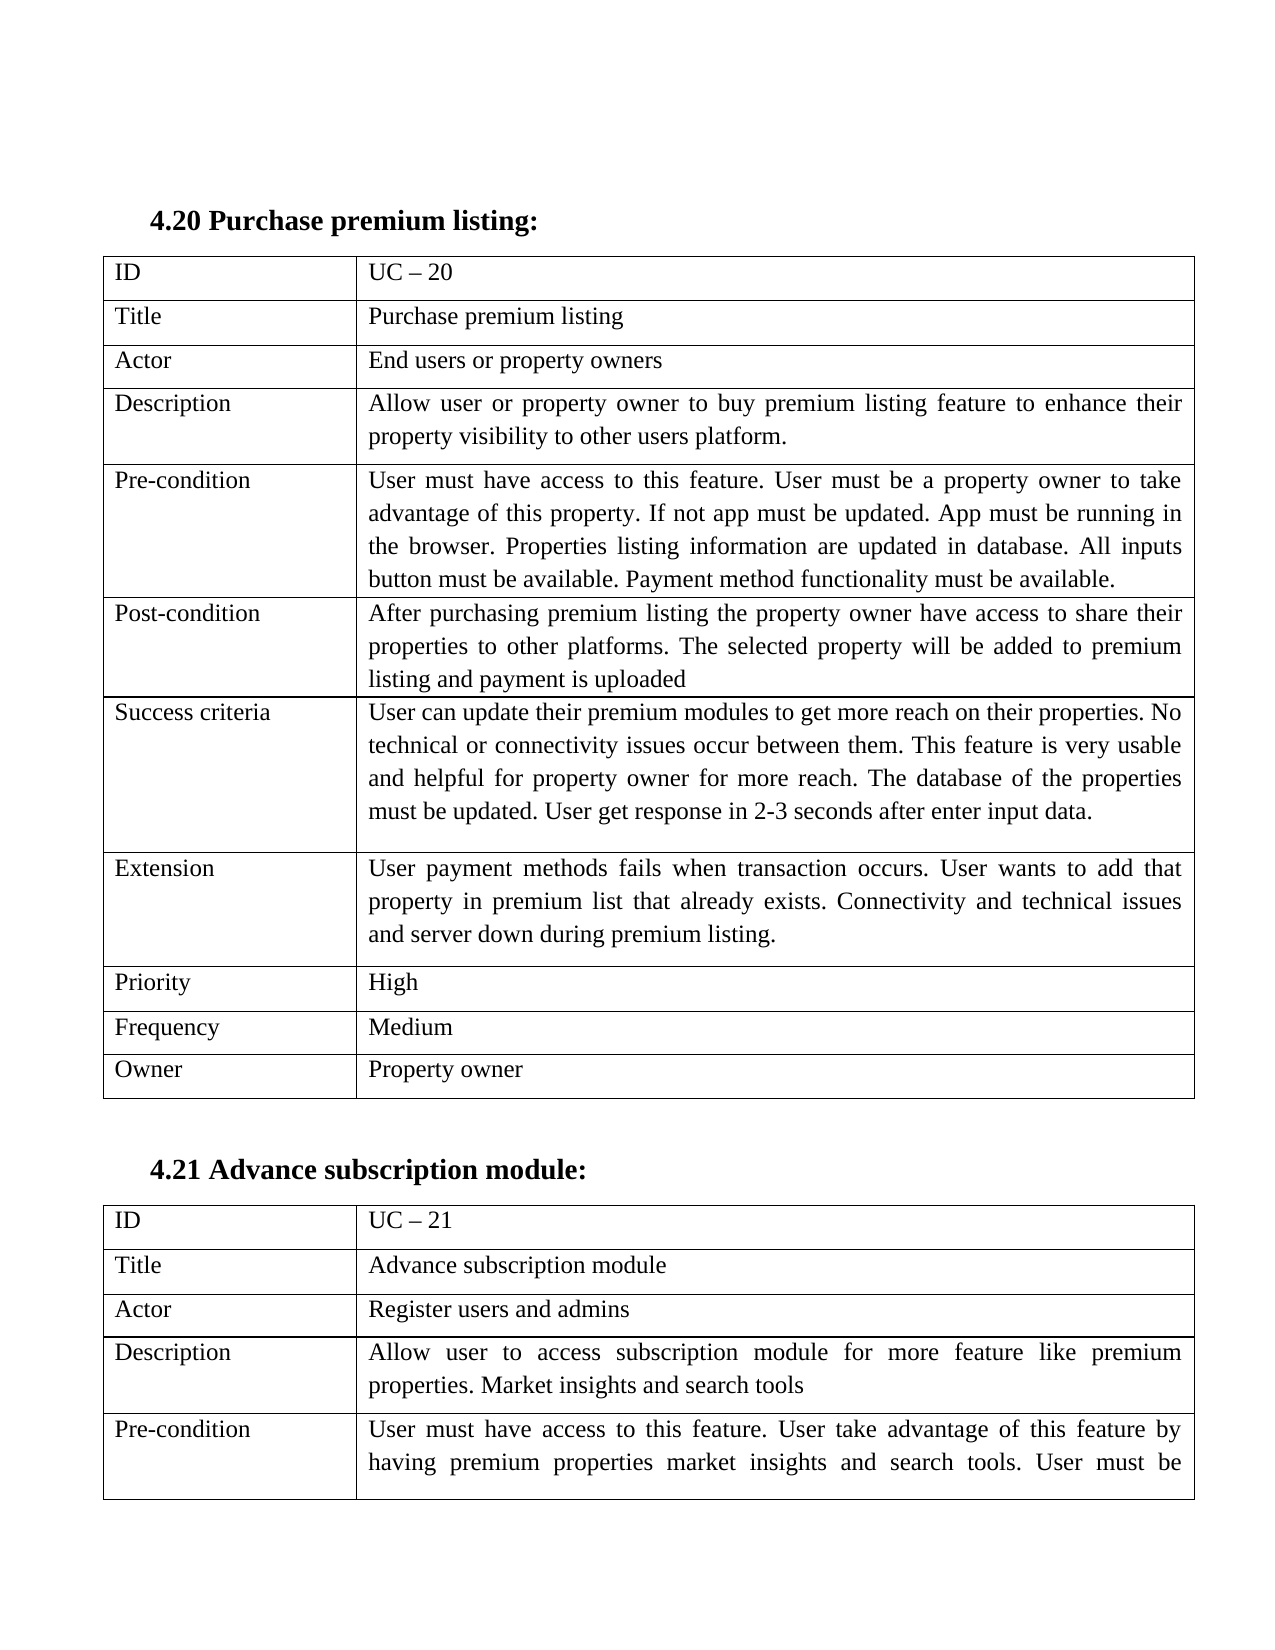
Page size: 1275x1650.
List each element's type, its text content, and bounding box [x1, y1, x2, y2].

table_cell Medium [357, 1012, 1194, 1053]
table_cell High [357, 967, 1194, 1011]
table_cell Description [104, 389, 356, 464]
table_cell Owner [104, 1055, 356, 1098]
table_cell Actor [104, 1295, 356, 1336]
table_cell Priority [104, 967, 356, 1011]
table_cell Purchase premium listing [357, 301, 1194, 344]
table_cell User payment methods fails when transaction occurs. User wants to add that property in premium list that already exists. Connectivity and technical issues and server down during premium listing. [357, 853, 1194, 966]
table_cell User must have access to this feature. User must be a property owner to take advantage of this property. If not app must be updated. App must be running in the browser. Properties listing information are updated in database. All inputs button must be available. Payment method functionality must be available. [357, 465, 1194, 597]
text 4.21 Advance subscription module: [150, 1152, 1125, 1185]
table_header UC – 21 [357, 1206, 1194, 1249]
table_header UC – 20 [357, 257, 1194, 300]
table_cell User can update their premium modules to get more reach on their properties. No technical or connectivity issues occur between them. This feature is very usable and helpful for property owner for more reach. The database of the properties must be updated. User get response in 2-3 seconds after enter input data. [357, 698, 1194, 852]
table_cell Actor [104, 346, 356, 387]
table_cell Title [104, 1250, 356, 1293]
table_header ID [104, 1206, 356, 1249]
table_cell Description [104, 1338, 356, 1413]
table_cell Pre-condition [104, 1414, 356, 1499]
table_cell Frequency [104, 1012, 356, 1053]
table_cell Register users and admins [357, 1295, 1194, 1336]
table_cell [357, 1414, 1194, 1499]
table_cell Post-condition [104, 598, 356, 696]
table_cell Property owner [357, 1055, 1194, 1098]
table_cell Extension [104, 853, 356, 966]
table_cell Pre-condition [104, 465, 356, 597]
table_cell Success criteria [104, 698, 356, 852]
table_cell End users or property owners [357, 346, 1194, 387]
table_cell Allow user or property owner to buy premium listing feature to enhance their property visibility to other users platform. [357, 389, 1194, 464]
table_header ID [104, 257, 356, 300]
table_cell Advance subscription module [357, 1250, 1194, 1293]
table_cell Title [104, 301, 356, 344]
table_cell After purchasing premium listing the property owner have access to share their properties to other platforms. The selected property will be added to premium listing and payment is uploaded [357, 598, 1194, 696]
table_cell Allow user to access subscription module for more feature like premium properties. Market insights and search tools [357, 1338, 1194, 1413]
text 4.20 Purchase premium listing: [150, 203, 1125, 236]
